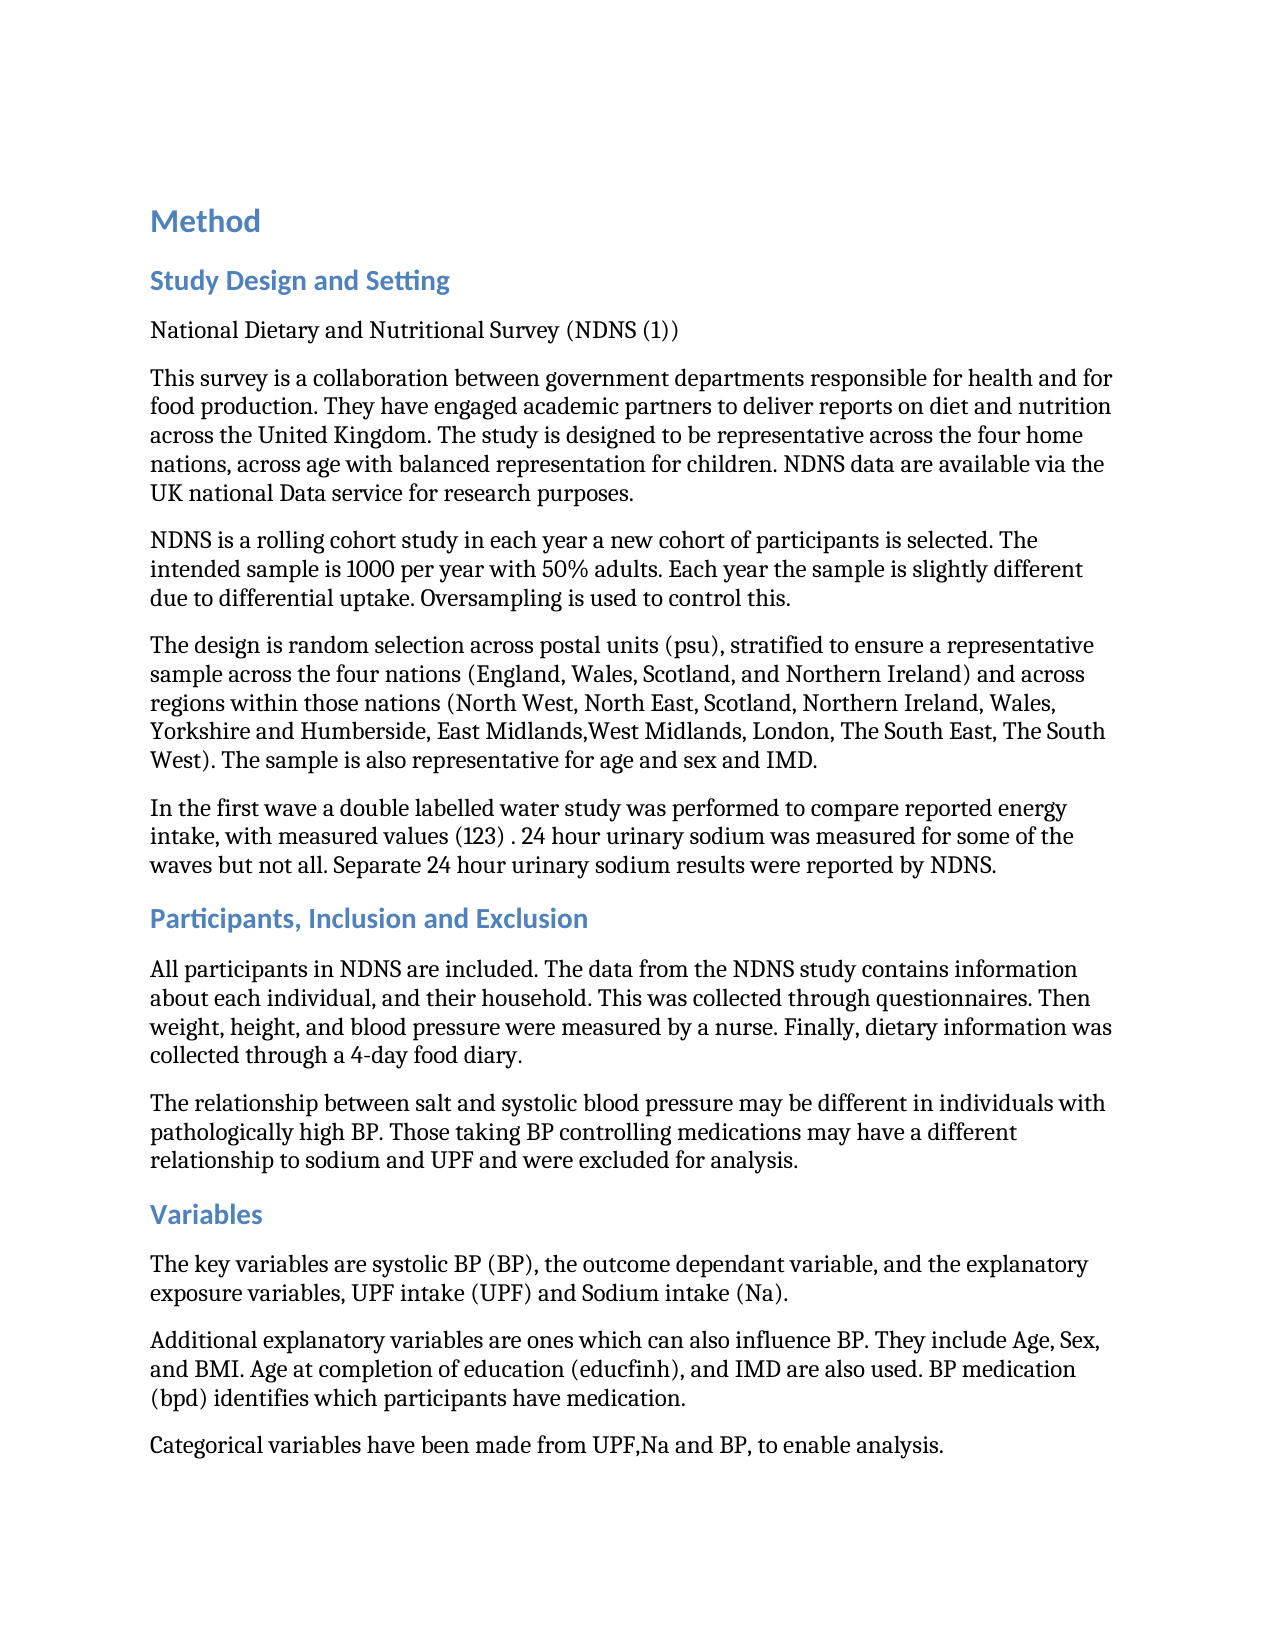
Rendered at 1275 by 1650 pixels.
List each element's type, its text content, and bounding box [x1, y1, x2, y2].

text In the first wave a double labelled water study was performed to compare reported energy intake, with measured values (123) . 24 hour urinary sodium was measured for some of the waves but not all. Separate 24 hour urinary sodium results were reported by NDNS. [150, 793, 1125, 880]
subtitle Study Design and Setting [150, 262, 1125, 297]
subtitle Method [150, 200, 1125, 241]
text Categorical variables have been made from UPF,Na and BP, to enable analysis. [150, 1431, 1125, 1460]
text National Dietary and Nutritional Survey (NDNS (1)) [150, 316, 1125, 345]
text The key variables are systolic BP (BP), the outcome dependant variable, and the explanatory exposure variables, UPF intake (UPF) and Sodium intake (Na). [150, 1250, 1125, 1308]
text All participants in NDNS are included. The data from the NDNS study contains information about each individual, and their household. This was collected through questionnaires. Then weight, height, and blood pressure were measured by a nurse. Finally, dietary information was collected through a 4-day food diary. [150, 955, 1125, 1070]
subtitle Participants, Inclusion and Exclusion [150, 901, 1125, 936]
text NDNS is a rolling cohort study in each year a new cohort of participants is selected. The intended sample is 1000 per year with 50% adults. Each year the sample is slightly different due to differential uptake. Oversampling is used to control this. [150, 526, 1125, 612]
text The design is random selection across postal units (psu), stratified to ensure a representative sample across the four nations (England, Wales, Scotland, and Northern Ireland) and across regions within those nations (North West, North East, Scotland, Northern Ireland, Wales, Yorkshire and Humberside, East Midlands,West Midlands, London, The South East, The South West). The sample is also representative for age and sex and IMD. [150, 631, 1125, 775]
text This survey is a collaboration between government departments responsible for health and for food production. They have engaged academic partners to deliver reports on diet and nutrition across the United Kingdom. The study is designed to be representative across the four home nations, across age with balanced representation for children. NDNS data are available via the UK national Data service for research purposes. [150, 363, 1125, 507]
subtitle Variables [150, 1196, 1125, 1231]
text The relationship between salt and systolic blood pressure may be different in individuals with pathologically high BP. Those taking BP controlling medications may have a different relationship to sodium and UPF and were excluded for analysis. [150, 1089, 1125, 1175]
text Additional explanatory variables are ones which can also influence BP. They include Age, Sex, and BMI. Age at completion of education (educfinh), and IMD are also used. BP medication (bpd) identifies which participants have medication. [150, 1326, 1125, 1413]
